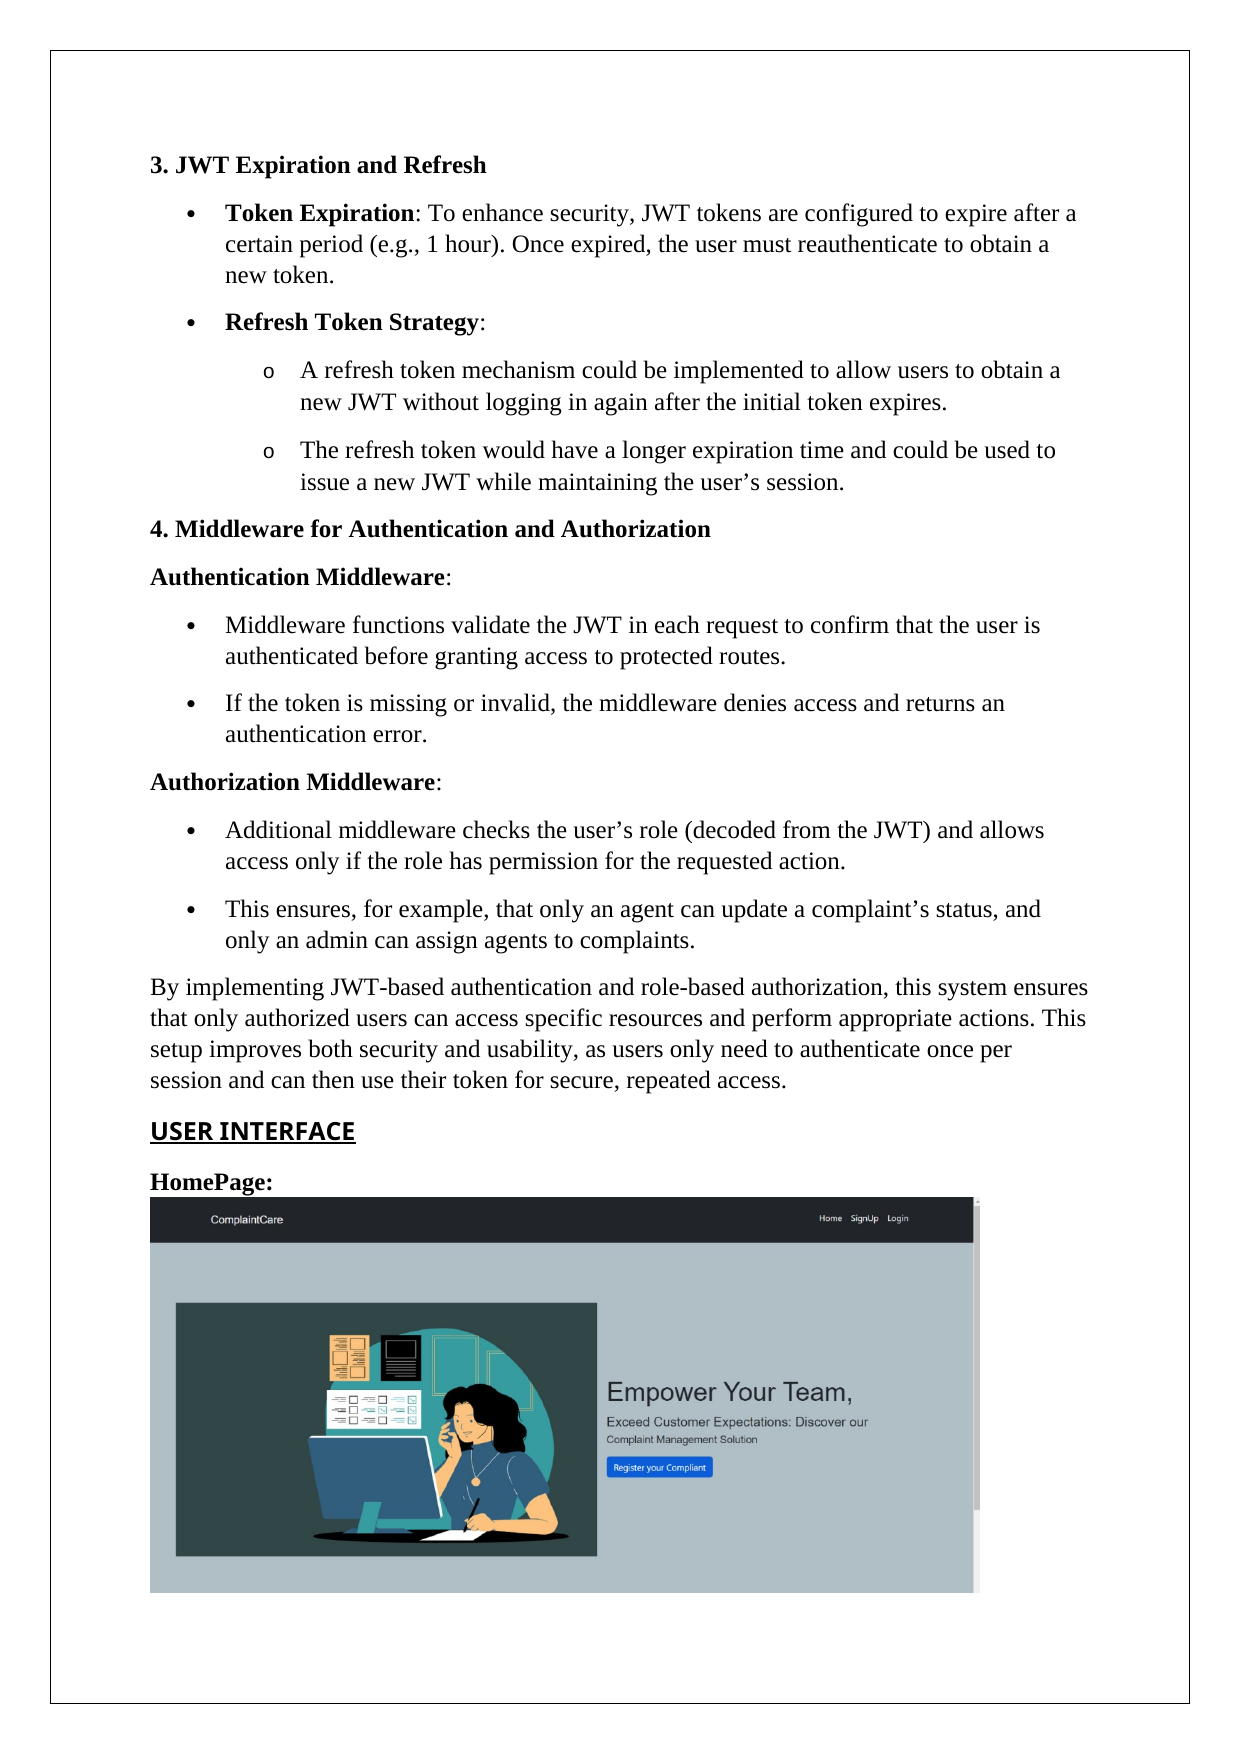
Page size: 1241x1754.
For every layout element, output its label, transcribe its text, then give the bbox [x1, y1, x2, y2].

list The refresh token would have a longer expiration time and could be used to issue a new JWT while maintaining the user’s session. [262, 435, 1090, 495]
list Middleware functions validate the JWT in each request to confirm that the user is authenticated before granting access to protected routes. [187, 610, 1090, 669]
list Token Expiration: To enhance security, JWT tokens are configured to expire after a certain period (e.g., 1 hour). Once expired, the user must reauthenticate to obtain a new token. [187, 198, 1090, 288]
text Authorization Middleware: [150, 767, 1090, 796]
text 3. JWT Expiration and Refresh [150, 150, 1090, 179]
picture [150, 1197, 980, 1593]
text Authentication Middleware: [150, 562, 1090, 591]
list A refresh token mechanism could be implemented to allow users to obtain a new JWT without logging in again after the initial token expires. [262, 355, 1090, 416]
list Refresh Token Strategy: [187, 307, 1090, 336]
text By implementing JWT-based authentication and role-based authorization, this system ensures that only authorized users can access specific resources and perform appropriate actions. This setup improves both security and usability, as users only need to authenticate once per session and can then use their token for secure, repeated access. [150, 972, 1090, 1094]
list If the token is missing or invalid, the middleware denies access and returns an authentication error. [187, 688, 1090, 748]
list This ensures, for example, that only an agent can update a complaint’s status, and only an admin can assign agents to complaints. [187, 894, 1090, 953]
text USER INTERFACE [150, 1113, 1090, 1147]
list Additional middleware checks the user’s role (decoded from the JWT) and allows access only if the role has permission for the requested action. [187, 815, 1090, 875]
text 4. Middleware for Authentication and Authorization [150, 514, 1090, 543]
